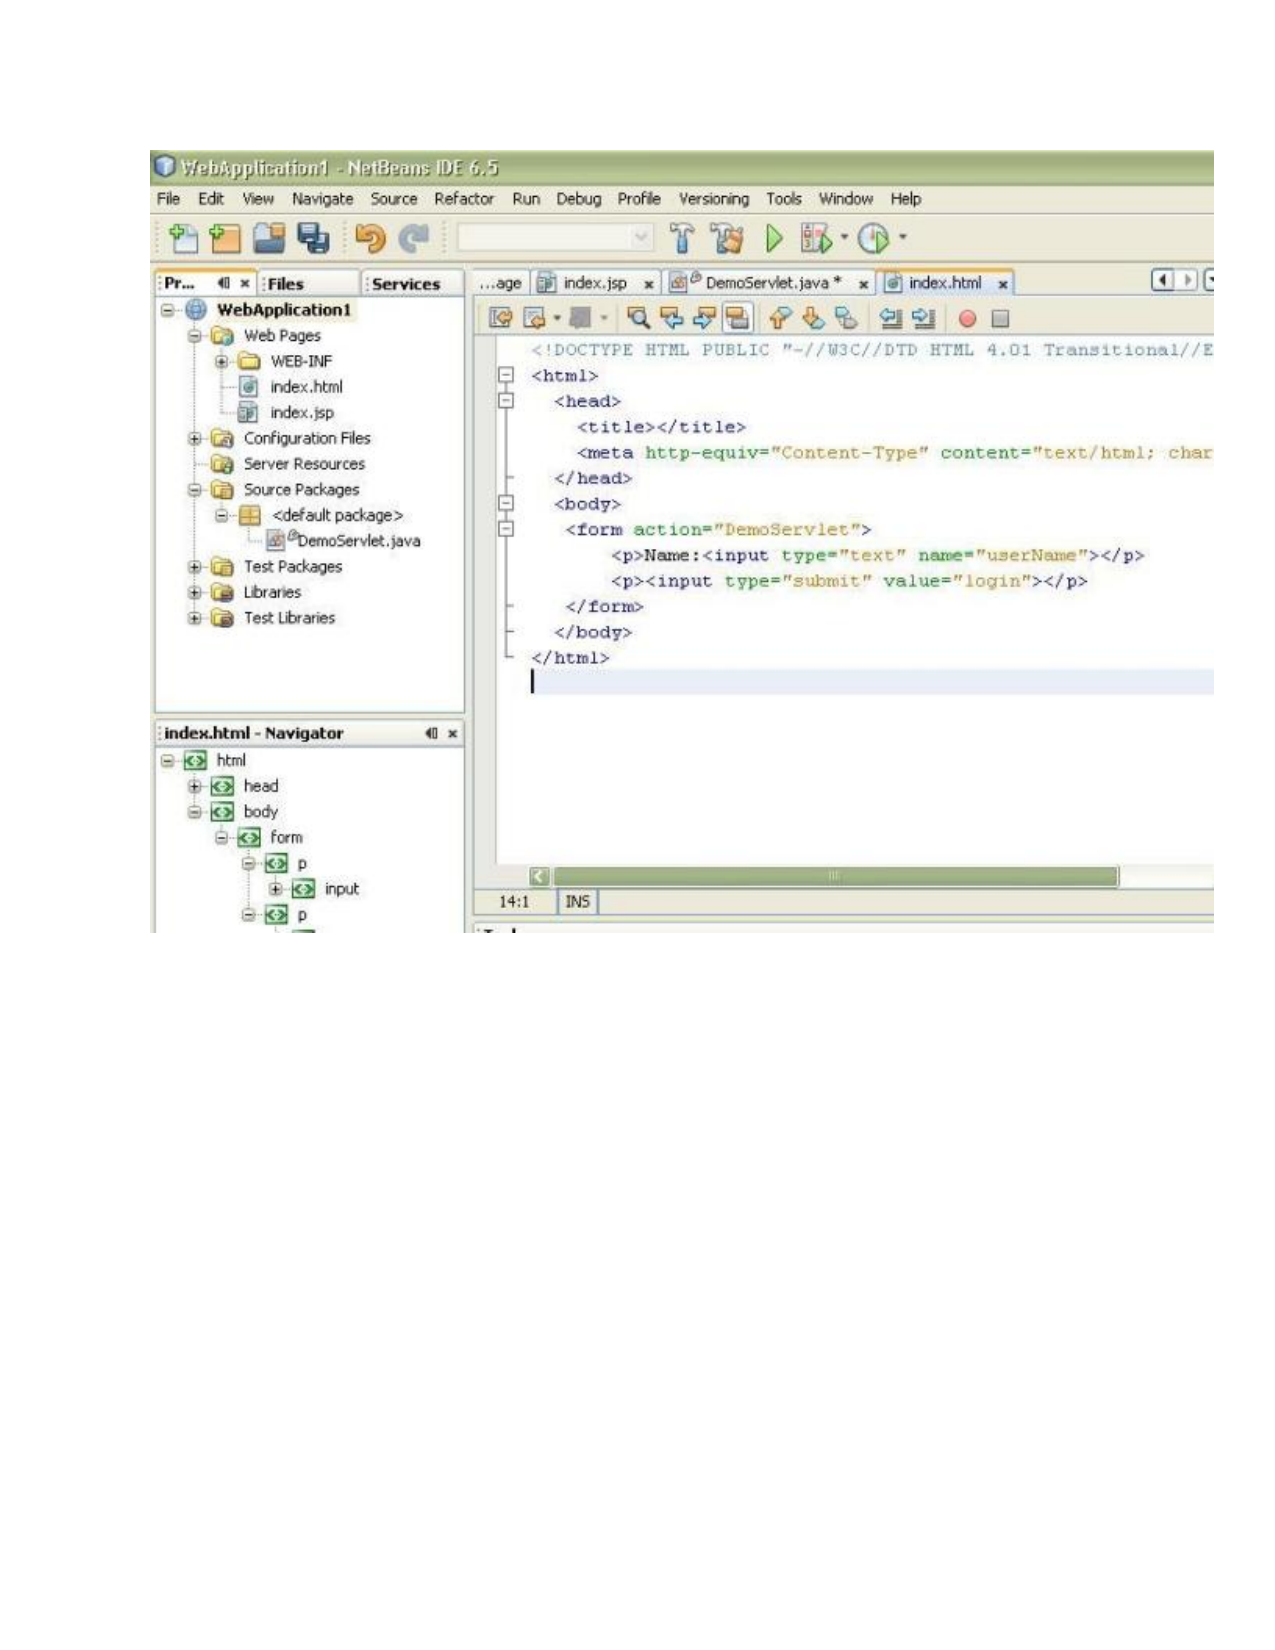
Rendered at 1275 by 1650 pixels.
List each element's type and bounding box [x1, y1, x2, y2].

picture [150, 150, 1214, 933]
